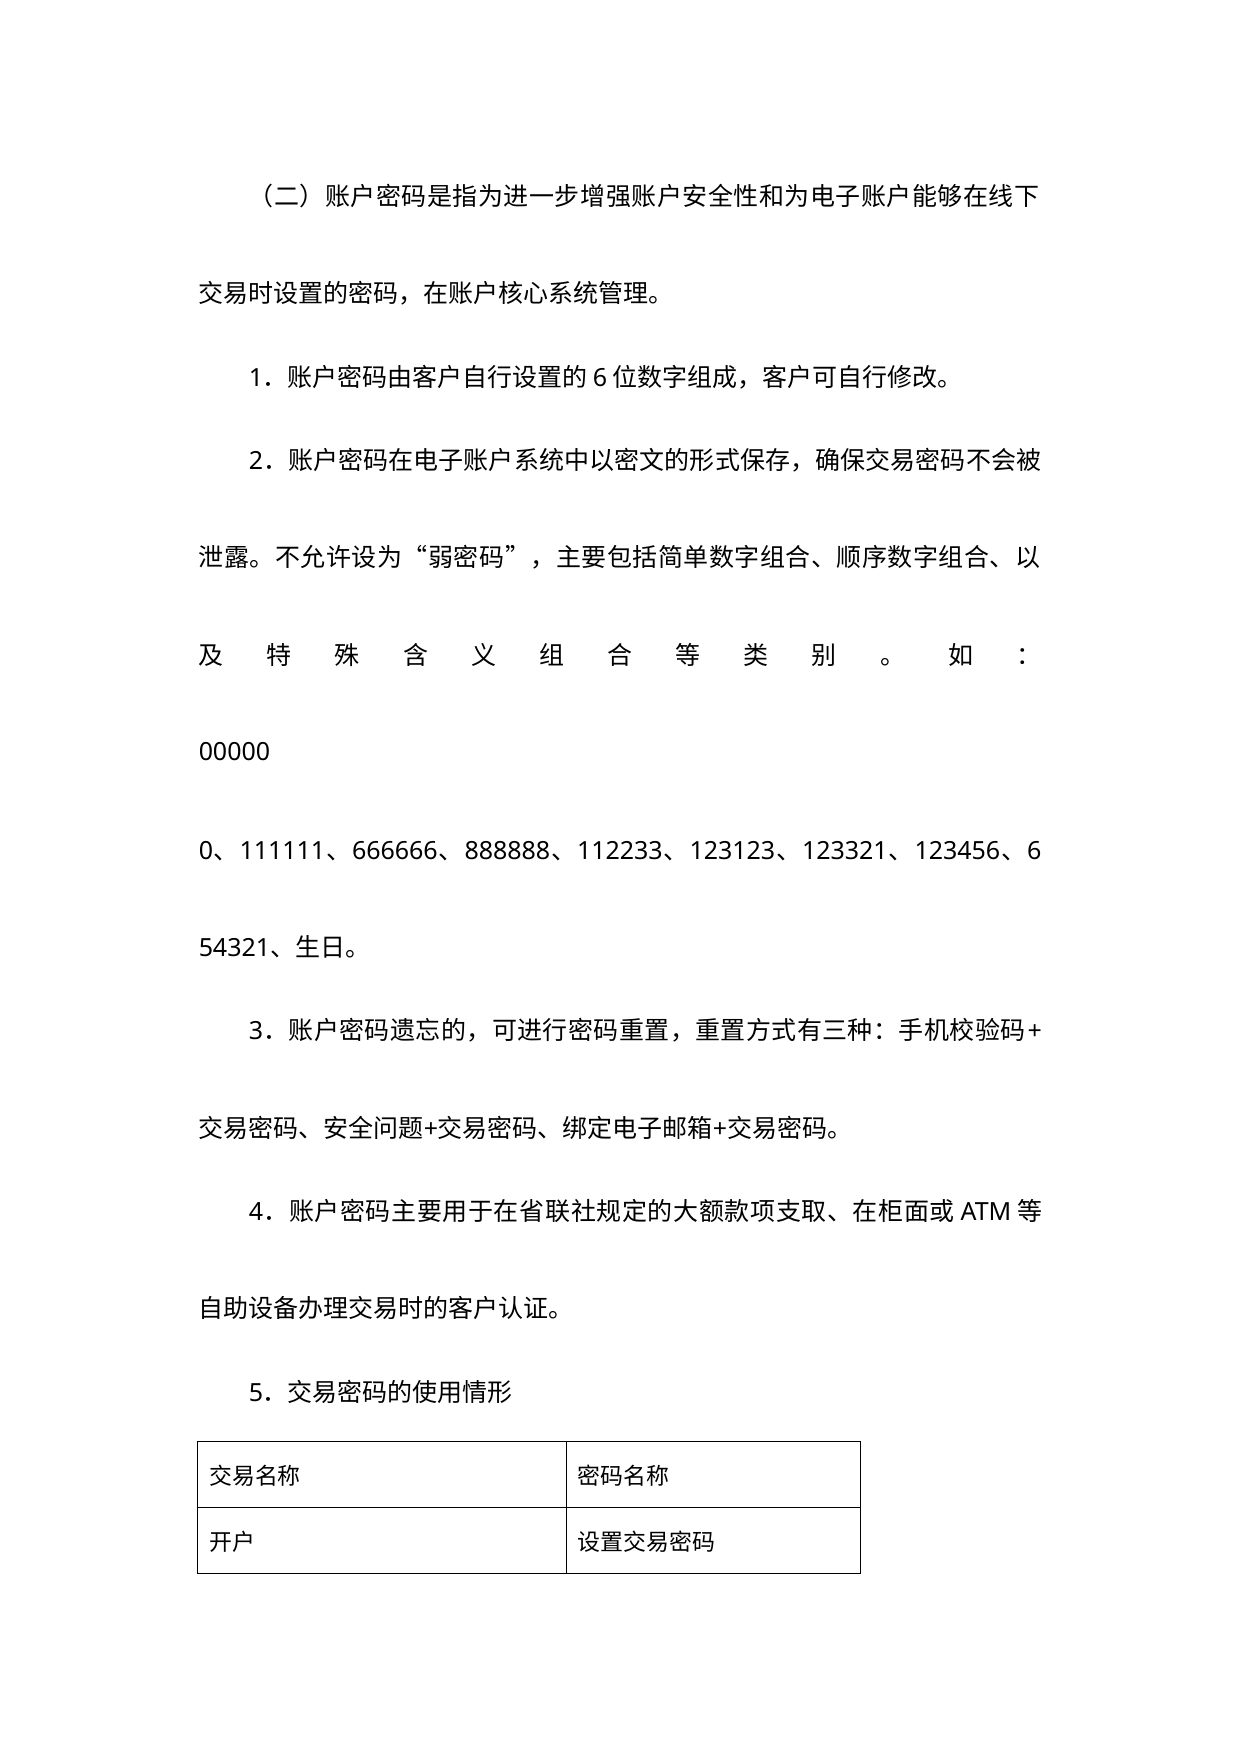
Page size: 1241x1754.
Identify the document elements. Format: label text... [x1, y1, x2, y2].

text 3．账户密码遗忘的，可进行密码重置，重置方式有三种：手机校验码+交易密码、安全问题+交易密码、绑定电子邮箱+交易密码。 [198, 996, 1042, 1159]
text （二）账户密码是指为进一步增强账户安全性和为电子账户能够在线下交易时设置的密码，在账户核心系统管理。 [198, 162, 1042, 324]
text 5．交易密码的使用情形 [198, 1358, 1042, 1423]
table_header 密码名称 [567, 1442, 860, 1507]
table_header 交易名称 [198, 1442, 566, 1507]
text 4．账户密码主要用于在省联社规定的大额款项支取、在柜面或ATM等自助设备办理交易时的客户认证。 [198, 1177, 1042, 1339]
table_cell 开户 [198, 1508, 566, 1573]
text 1．账户密码由客户自行设置的6位数字组成，客户可自行修改。 [198, 343, 1042, 408]
text 2．账户密码在电子账户系统中以密文的形式保存，确保交易密码不会被泄露。不允许设为“弱密码”，主要包括简单数字组合、顺序数字组合、以及特殊含义组合等类别。如：000000、111111、666666、888888、112233、123123、123321、123456、654321、生日。 [198, 426, 1042, 978]
table_cell 设置交易密码 [567, 1508, 860, 1573]
